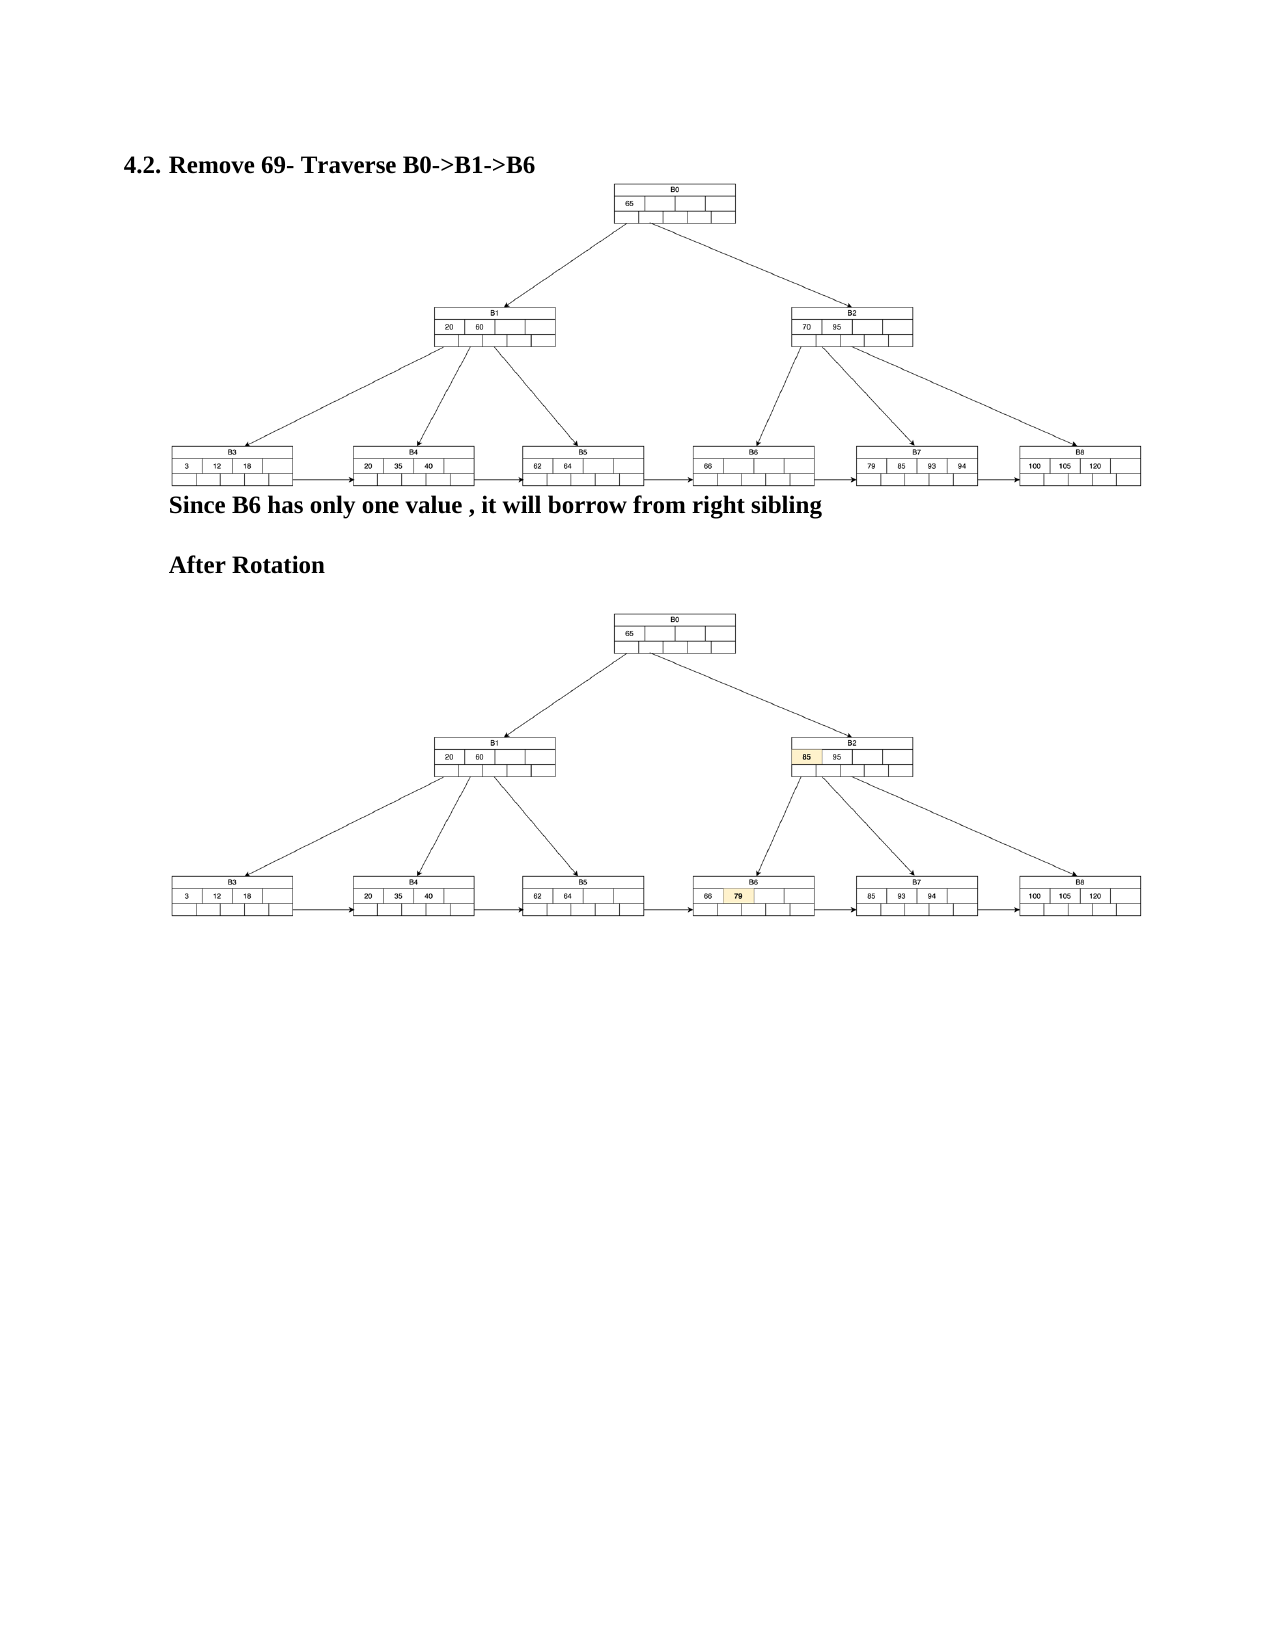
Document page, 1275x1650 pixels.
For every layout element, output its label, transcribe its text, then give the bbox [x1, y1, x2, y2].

picture [168, 610, 1144, 919]
picture [168, 180, 1144, 489]
